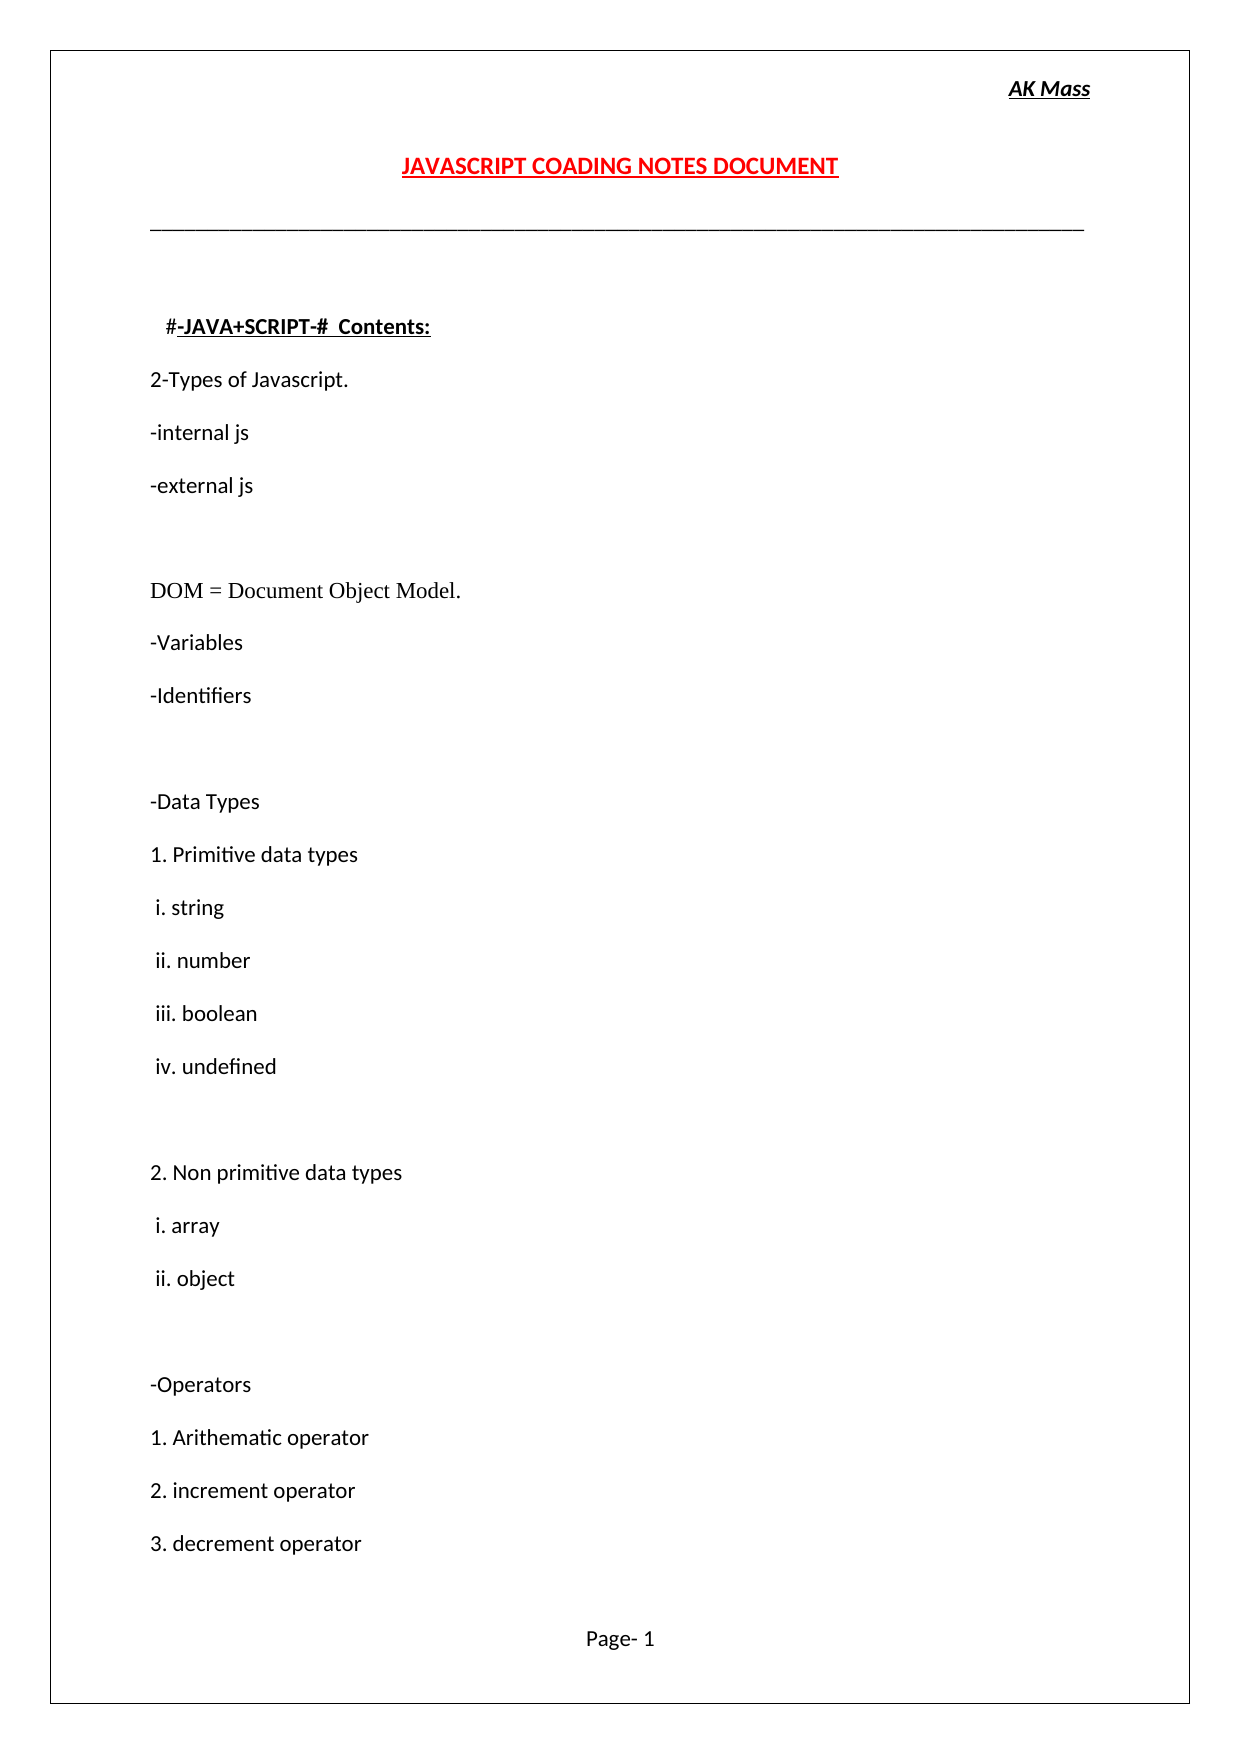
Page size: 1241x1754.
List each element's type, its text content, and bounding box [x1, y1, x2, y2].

text 2. Non primitive data types [150, 1158, 1090, 1186]
text -Data Types [150, 787, 1090, 815]
text 1. Primitive data types [150, 840, 1090, 868]
text JAVASCRIPT COADING NOTES DOCUMENT [150, 150, 1090, 181]
text ii. number [150, 946, 1090, 974]
text ii. object [150, 1264, 1090, 1292]
text -Variables [150, 628, 1090, 656]
text i. string [150, 893, 1090, 921]
text -Identifiers [150, 681, 1090, 709]
text 1. Arithematic operator [150, 1423, 1090, 1451]
text iii. boolean [150, 999, 1090, 1027]
text 2-Types of Javascript. [150, 365, 1090, 393]
text -external js [150, 471, 1090, 499]
text __________________________________________________________________________________ [150, 206, 1090, 234]
text -internal js [150, 418, 1090, 446]
text 3. decrement operator [150, 1529, 1090, 1557]
text #-JAVA+SCRIPT-# Contents: [150, 312, 1090, 340]
text DOM = Document Object Model. [150, 577, 1090, 603]
text -Operators [150, 1370, 1090, 1398]
text 2. increment operator [150, 1476, 1090, 1504]
text i. array [150, 1211, 1090, 1239]
text iv. undefined [150, 1052, 1090, 1080]
